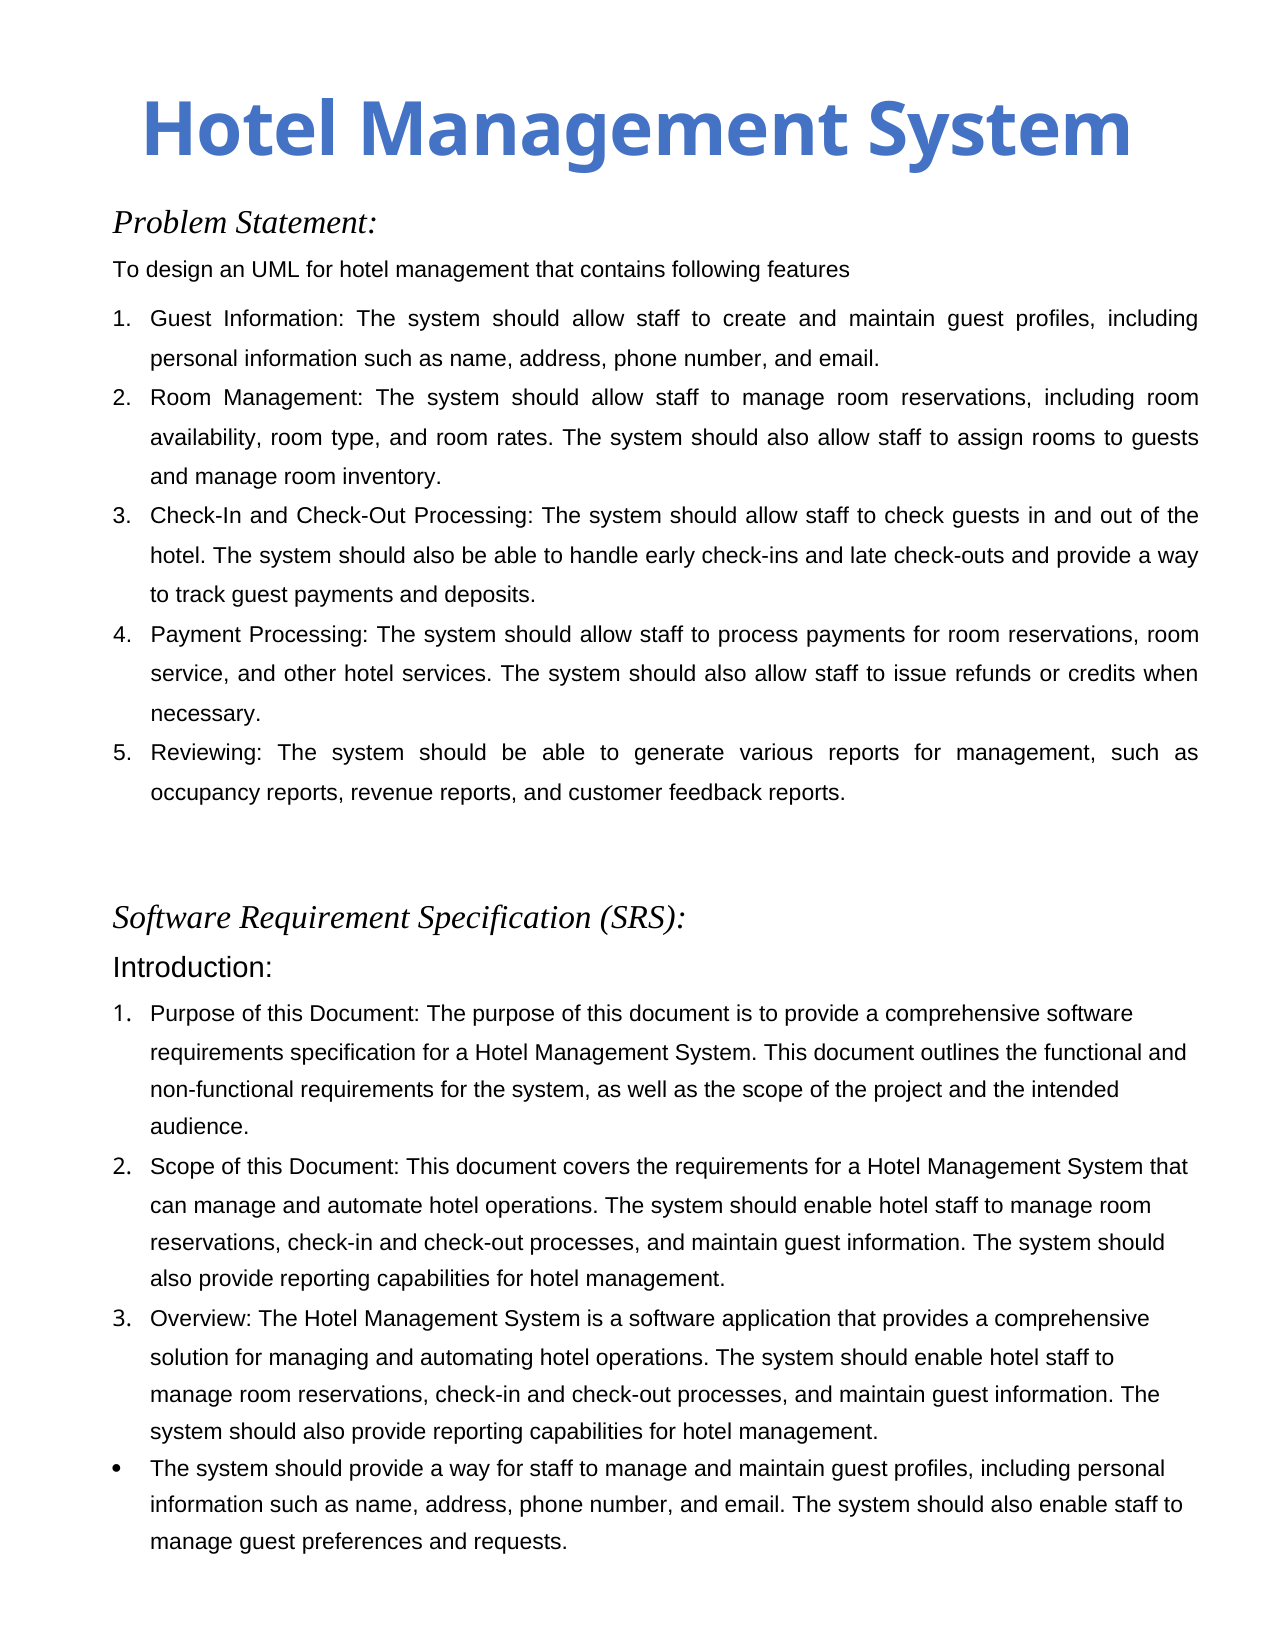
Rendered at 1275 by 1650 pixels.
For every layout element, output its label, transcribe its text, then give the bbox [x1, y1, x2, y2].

list Scope of this Document: This document covers the requirements for a Hotel Management System that can manage and automate hotel operations. The system should enable hotel staff to manage room reservations, check-in and check-out processes, and maintain guest information. The system should also provide reporting capabilities for hotel management. [112, 1150, 1200, 1292]
text Problem Statement: [75, 202, 1200, 240]
text Software Requirement Specification (SRS): [75, 897, 1200, 935]
title Hotel Management System [75, 75, 1200, 177]
text Introduction: [75, 951, 1200, 984]
list Purpose of this Document: The purpose of this document is to provide a comprehensive software requirements specification for a Hotel Management System. This document outlines the functional and non-functional requirements for the system, as well as the scope of the project and the intended audience. [112, 997, 1200, 1139]
list The system should provide a way for staff to manage and maintain guest profiles, including personal information such as name, address, phone number, and email. The system should also enable staff to manage guest preferences and requests. [112, 1454, 1200, 1555]
list Overview: The Hotel Management System is a software application that provides a comprehensive solution for managing and automating hotel operations. The system should enable hotel staff to manage room reservations, check-in and check-out processes, and maintain guest information. The system should also provide reporting capabilities for hotel management. [112, 1302, 1200, 1444]
list Guest Information: The system should allow staff to create and maintain guest profiles, including personal information such as name, address, phone number, and email. [112, 305, 1200, 371]
list Room Management: The system should allow staff to manage room reservations, including room availability, room type, and room rates. The system should also allow staff to assign rooms to guests and manage room inventory. [112, 384, 1200, 489]
text To design an UML for hotel management that contains following features [75, 256, 1200, 282]
list Reviewing: The system should be able to generate various reports for management, such as occupancy reports, revenue reports, and customer feedback reports. [113, 739, 1200, 805]
list Check-In and Check-Out Processing: The system should allow staff to check guests in and out of the hotel. The system should also be able to handle early check-ins and late check-outs and provide a way to track guest payments and deposits. [112, 502, 1200, 608]
list Payment Processing: The system should allow staff to process payments for room reservations, room service, and other hotel services. The system should also allow staff to issue refunds or credits when necessary. [113, 621, 1200, 726]
